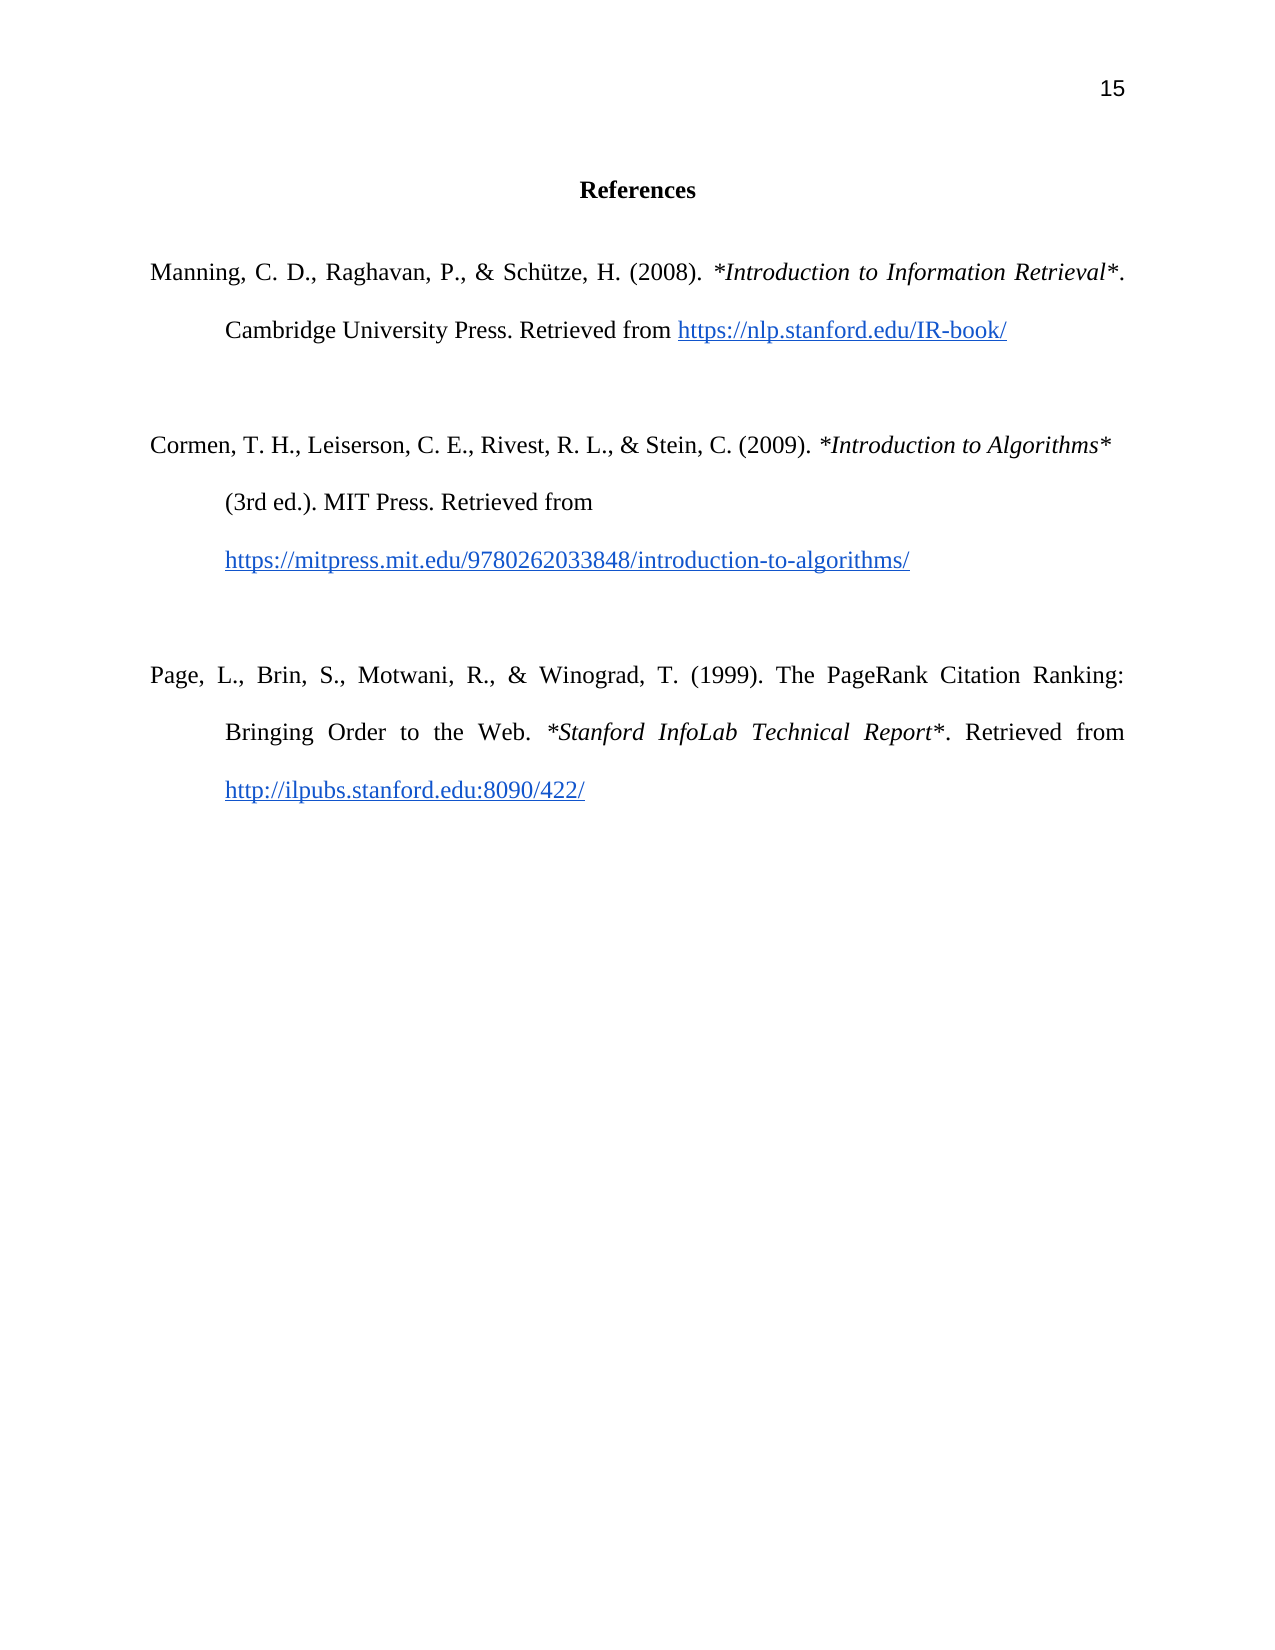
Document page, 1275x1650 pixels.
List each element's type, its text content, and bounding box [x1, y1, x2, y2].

text References [150, 175, 1125, 204]
text Manning, C. D., Raghavan, P., & Schütze, H. (2008). *Introduction to Information Retrieval*. Cambridge University Press. Retrieved from https://nlp.stanford.edu/IR-book/ [150, 257, 1125, 344]
text Cormen, T. H., Leiserson, C. E., Rivest, R. L., & Stein, C. (2009). *Introduction to Algorithms* (3rd ed.). MIT Press. Retrieved from https://mitpress.mit.edu/9780262033848/introduction-to-algorithms/ [150, 430, 1125, 574]
text Page, L., Brin, S., Motwani, R., & Winograd, T. (1999). The PageRank Citation Ranking: Bringing Order to the Web. *Stanford InfoLab Technical Report*. Retrieved from http://ilpubs.stanford.edu:8090/422/ [150, 660, 1125, 804]
